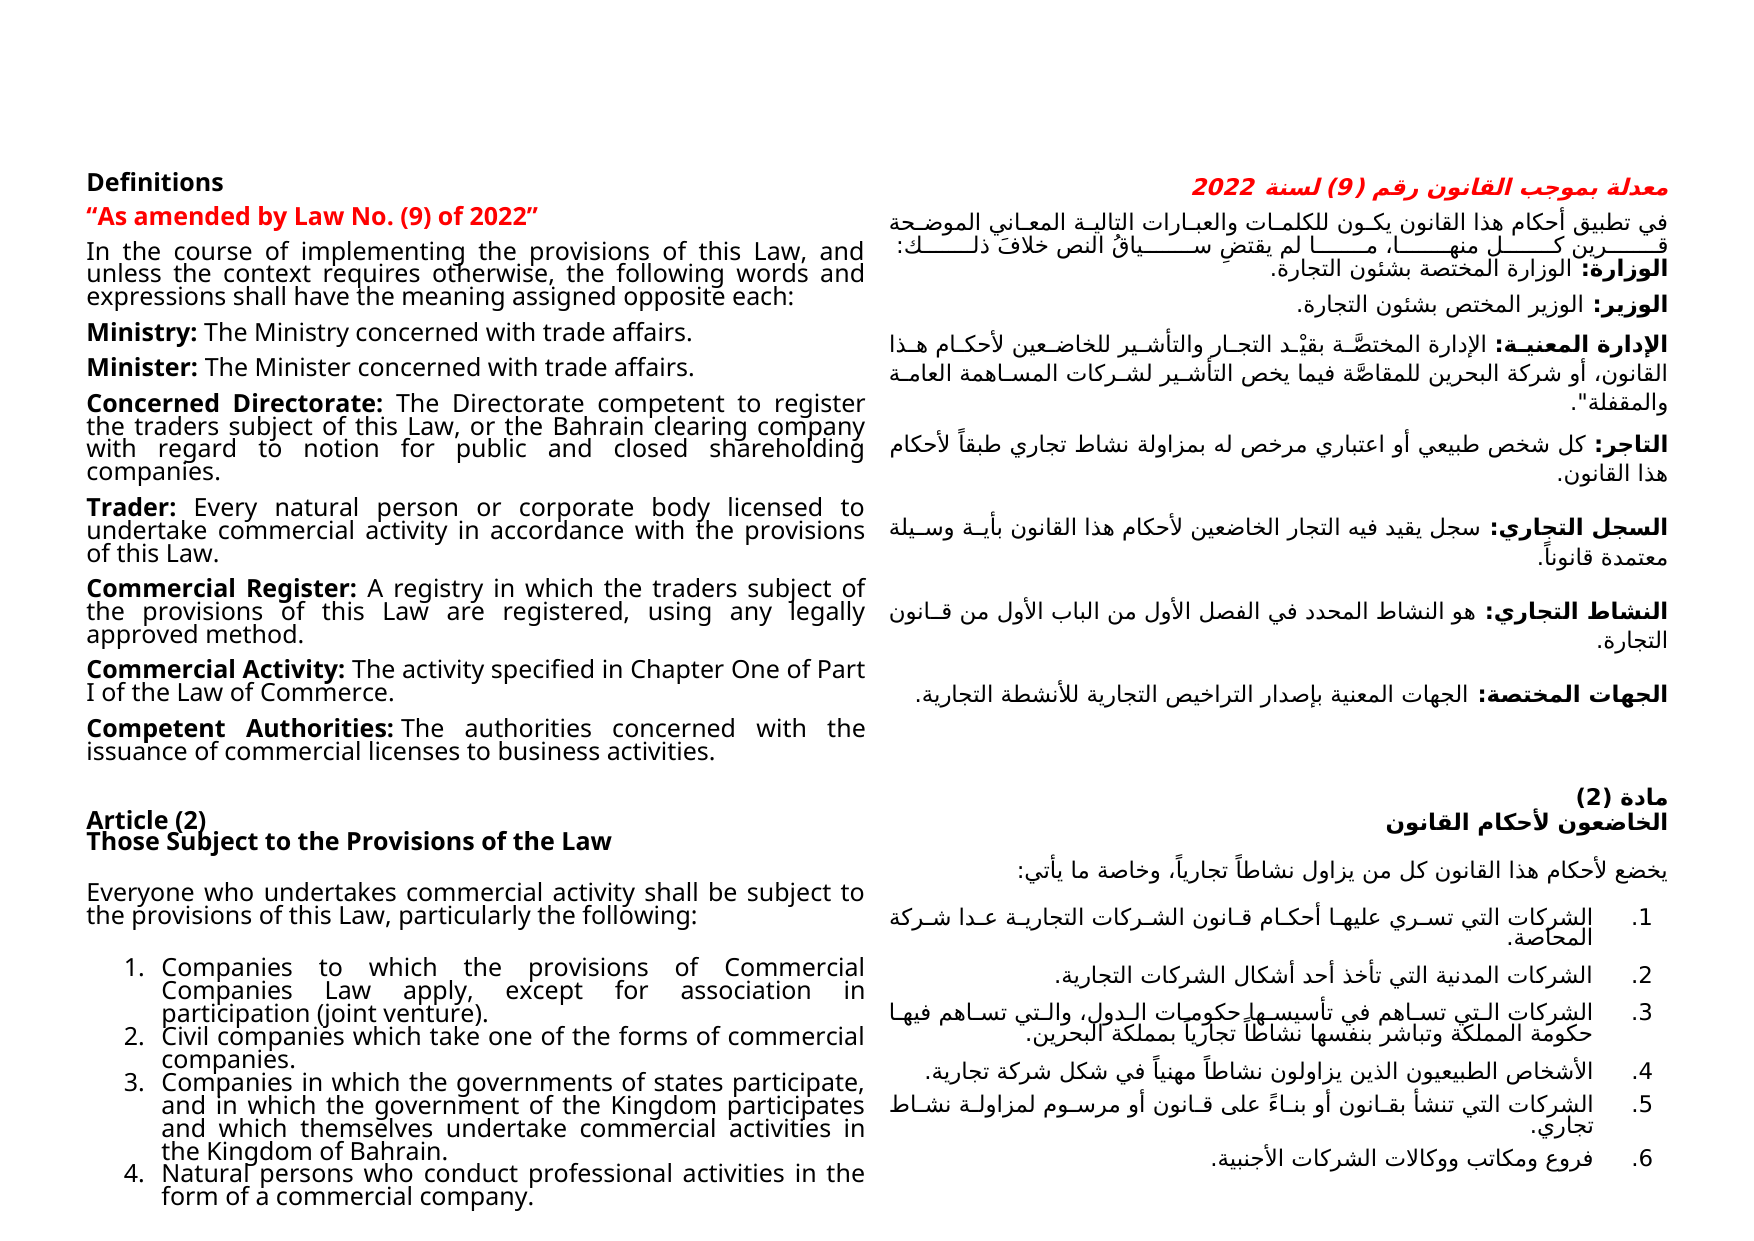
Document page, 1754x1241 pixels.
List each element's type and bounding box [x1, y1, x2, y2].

table_header [877, 163, 1679, 1210]
table_header [75, 163, 877, 1210]
